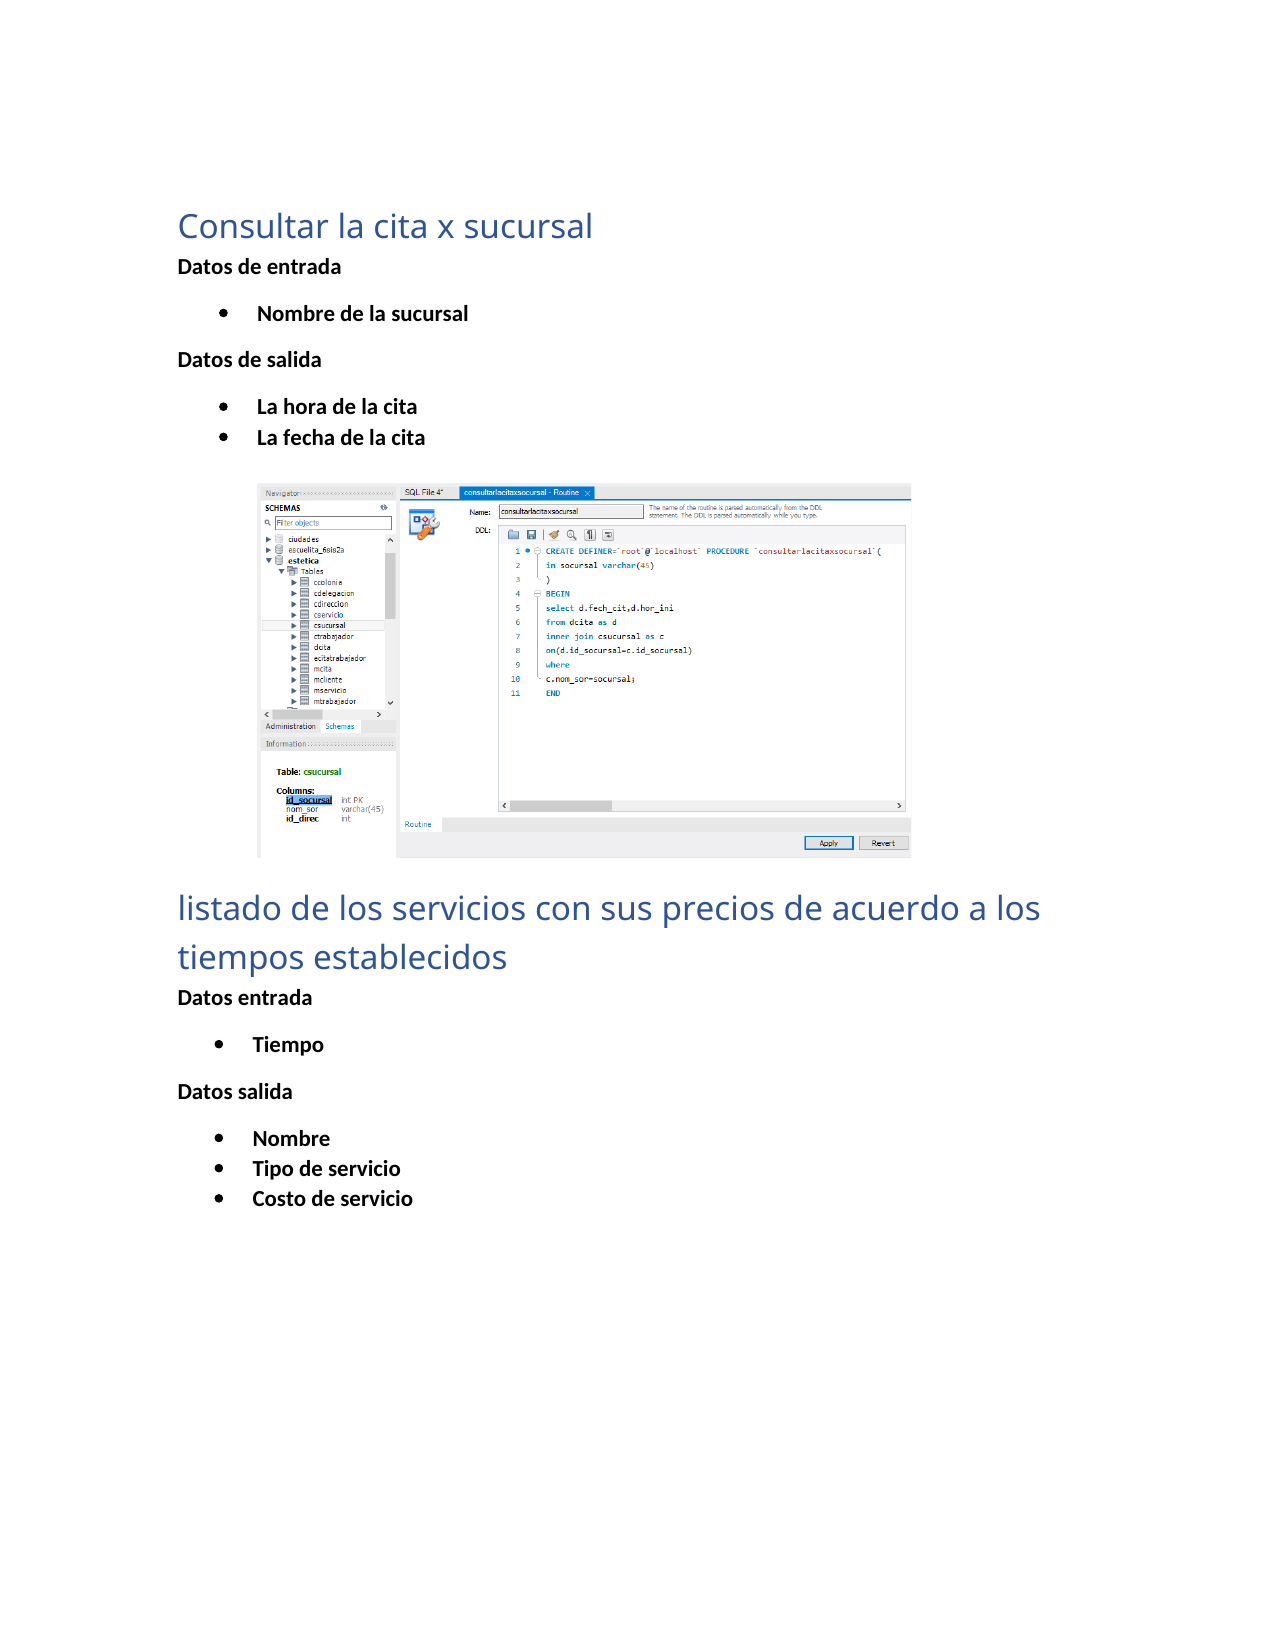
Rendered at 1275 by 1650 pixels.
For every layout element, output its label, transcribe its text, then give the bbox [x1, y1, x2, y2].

picture [256, 483, 912, 858]
list Costo de servicio [215, 1184, 1098, 1212]
list La hora de la cita [219, 392, 1098, 420]
subtitle Consultar la cita x sucursal [177, 203, 1098, 248]
text Datos de salida [177, 346, 1098, 373]
list Tiempo [215, 1030, 1098, 1058]
list Nombre [215, 1124, 1098, 1152]
text Datos entrada [177, 983, 1098, 1011]
list Tipo de servicio [215, 1154, 1098, 1182]
subtitle listado de los servicios con sus precios de acuerdo a los tiempos establecidos [177, 885, 1098, 979]
list Nombre de la sucursal [219, 299, 1098, 327]
text Datos salida [177, 1077, 1098, 1105]
list La fecha de la cita [219, 423, 1098, 451]
text Datos de entrada [177, 252, 1098, 280]
